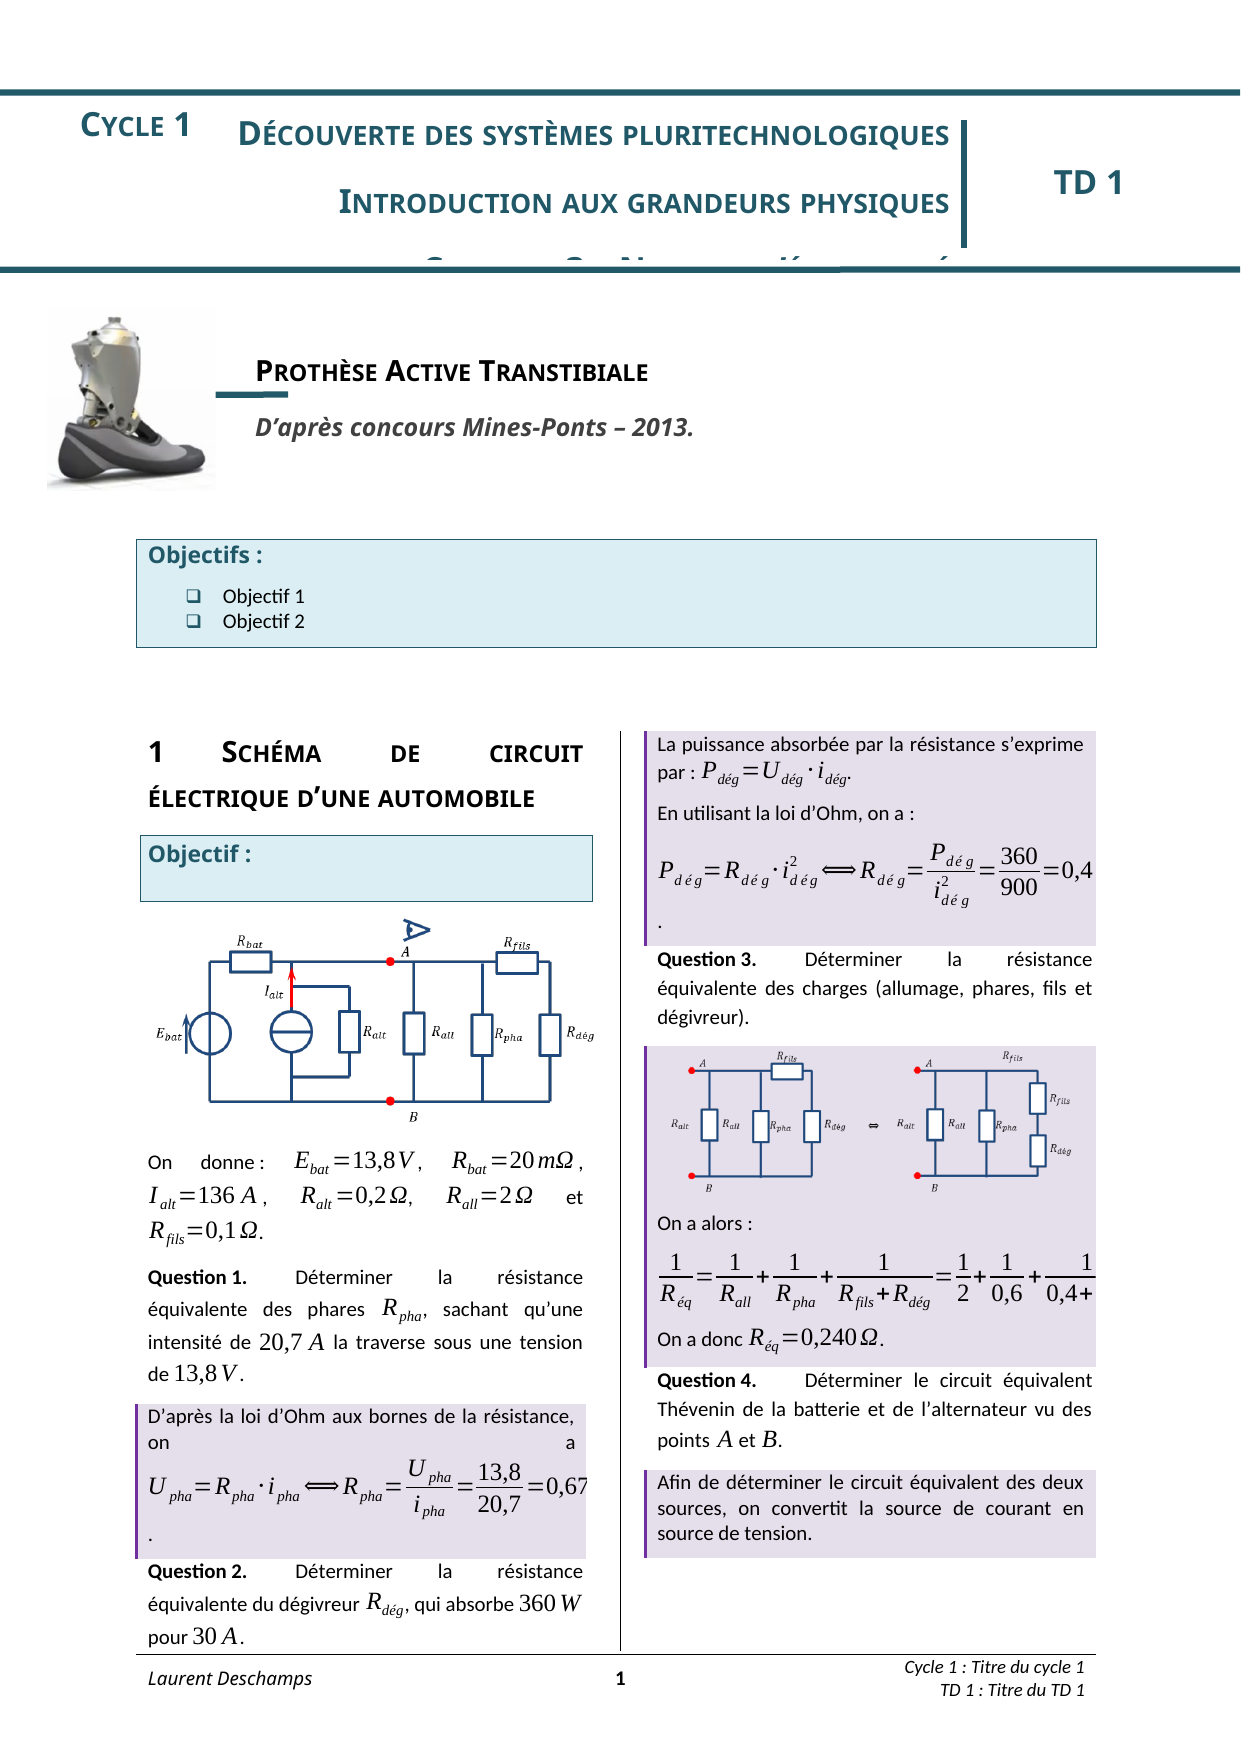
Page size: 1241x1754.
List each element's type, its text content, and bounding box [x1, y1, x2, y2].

picture [47, 307, 216, 491]
text Déterminer la résistance équivalente des charges (allumage, phares, fils et dégivreur). [657, 946, 1093, 1030]
table_header D’après la loi d’Ohm aux bornes de la résistance, on a . [138, 1404, 586, 1559]
text Déterminer la résistance équivalente des phares , sachant qu’une intensité de la traverse sous une tension de . [148, 1264, 583, 1387]
text Déterminer la résistance équivalente du dégivreur , qui absorbe pour . [148, 1559, 583, 1651]
table_header Objectifs : Objectif 1 Objectif 2 [137, 540, 1096, 647]
text Objectif : [141, 836, 592, 869]
table_header On a alors : On a donc . [647, 1046, 1096, 1367]
picture [663, 1046, 1078, 1198]
table_header La puissance absorbée par la résistance s’exprime par : . En utilisant la loi d’Ohm, on a : . [647, 731, 1096, 946]
text Déterminer le circuit équivalent Thévenin de la batterie et de l’alternateur vu des points et . [657, 1367, 1093, 1453]
picture [147, 918, 600, 1130]
subtitle Schéma de circuit électrique d’une automobile [148, 731, 583, 816]
text On donne : , , , , et . [148, 1146, 583, 1248]
